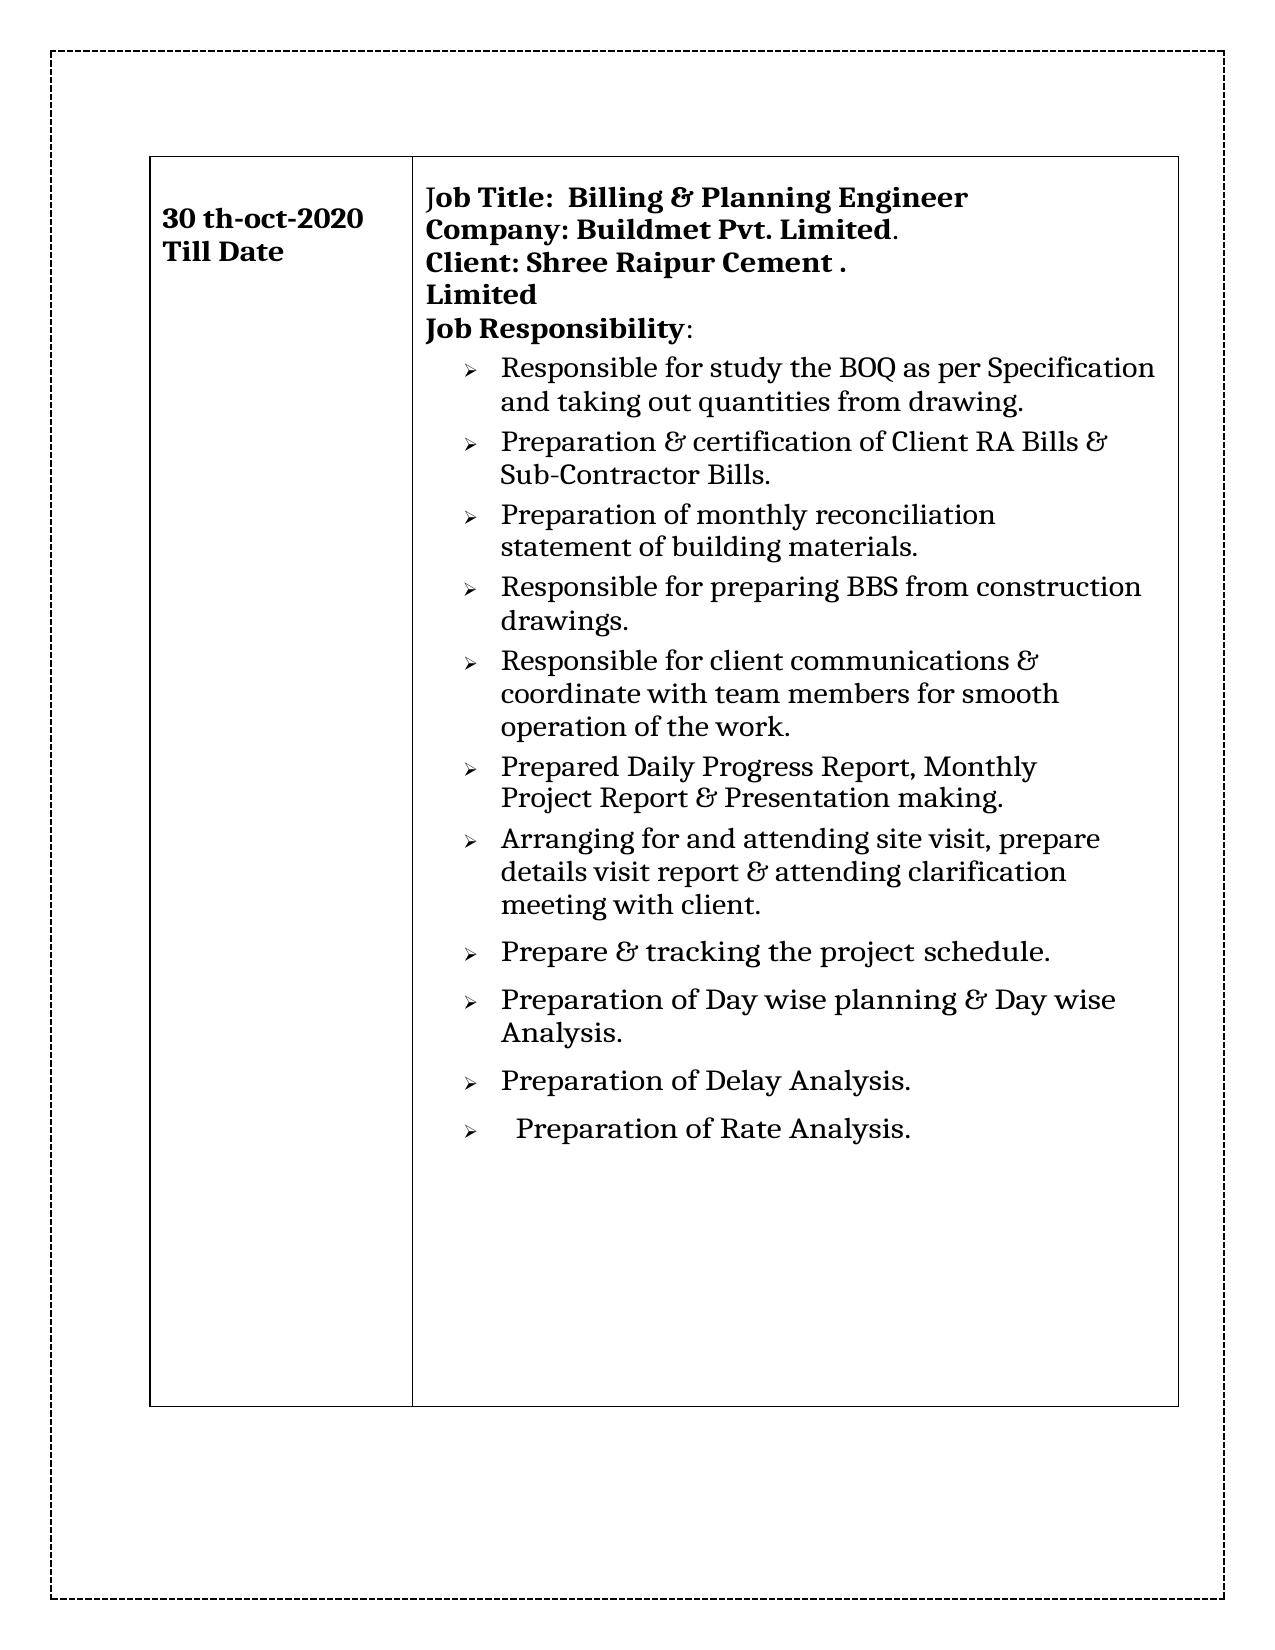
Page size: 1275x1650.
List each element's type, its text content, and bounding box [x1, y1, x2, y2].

table_header 30 th-oct-2020 Till Date [151, 157, 412, 1406]
table_header Job Title: Billing & Planning Engineer Company: Buildmet Pvt. Limited. Client: Shree Raipur Cement . Limited Job Responsibility: Responsible for study the BOQ as per Specification and taking out quantities from drawing. Preparation & certification of Client RA Bills & Sub-Contractor Bills. Preparation of monthly reconciliation statement of building materials. Responsible for preparing BBS from construction drawings. Responsible for client communications & coordinate with team members for smooth operation of the work. Prepared Daily Progress Report, Monthly Project Report & Presentation making. Arranging for and attending site visit, prepare details visit report & attending clarification meeting with client. Prepare & tracking the project schedule. Preparation of Day wise planning & Day wise Analysis. Preparation of Delay Analysis. Preparation of Rate Analysis. [413, 157, 1178, 1406]
